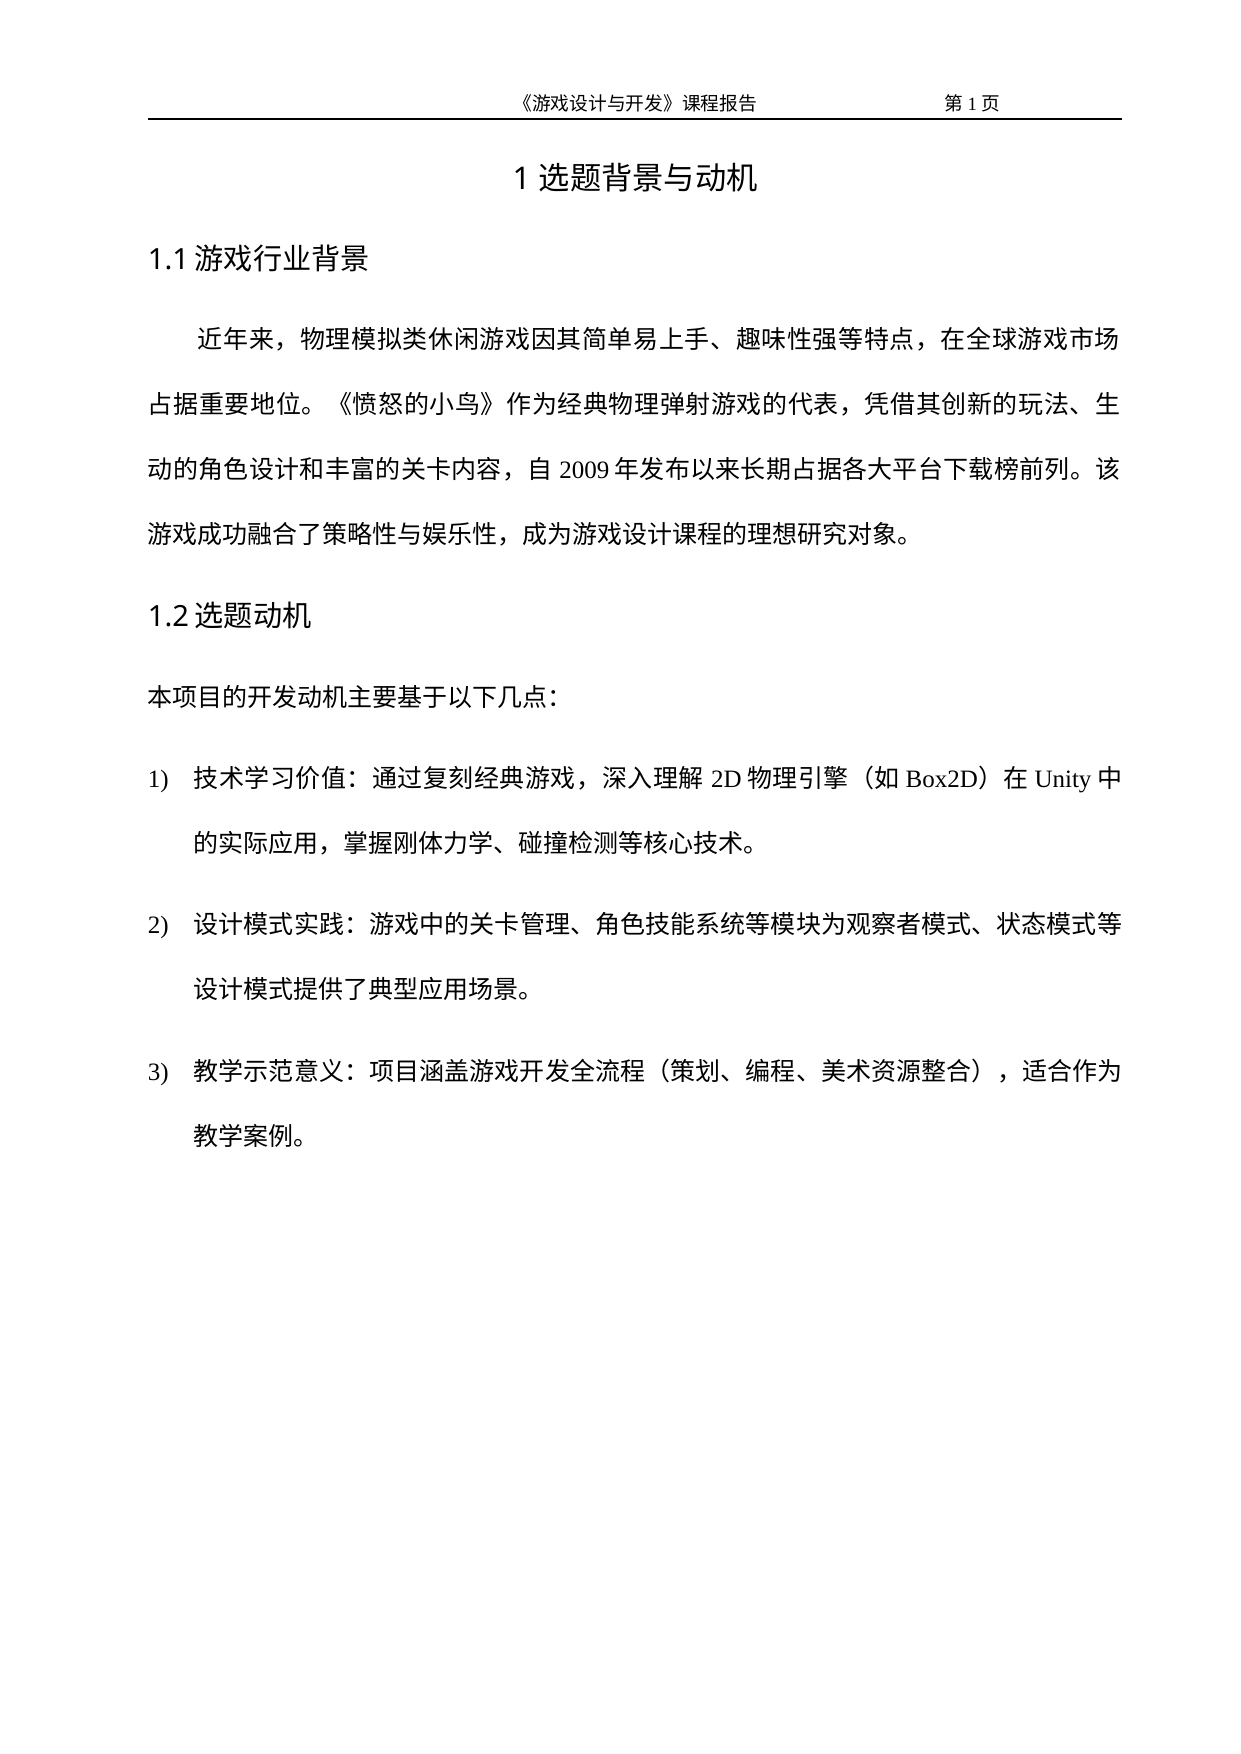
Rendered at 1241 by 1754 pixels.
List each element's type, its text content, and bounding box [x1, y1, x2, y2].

list 设计模式实践：游戏中的关卡管理、角色技能系统等模块为观察者模式、状态模式等设计模式提供了典型应用场景。 [148, 891, 1122, 1021]
text 1 选题背景与动机 [148, 143, 1122, 208]
list 技术学习价值：通过复刻经典游戏，深入理解2D物理引擎（如Box2D）在Unity中的实际应用，掌握刚体力学、碰撞检测等核心技术。 [148, 744, 1122, 874]
text 本项目的开发动机主要基于以下几点： [148, 663, 1122, 728]
text 1.2选题动机 [148, 582, 1122, 647]
text 1.1游戏行业背景 [148, 224, 1122, 289]
text 近年来，物理模拟类休闲游戏因其简单易上手、趣味性强等特点，在全球游戏市场占据重要地位。《愤怒的小鸟》作为经典物理弹射游戏的代表，凭借其创新的玩法、生动的角色设计和丰富的关卡内容，自2009年发布以来长期占据各大平台下载榜前列。该游戏成功融合了策略性与娱乐性，成为游戏设计课程的理想研究对象。 [148, 306, 1122, 566]
list 教学示范意义：项目涵盖游戏开发全流程（策划、编程、美术资源整合），适合作为教学案例。 [148, 1037, 1122, 1167]
